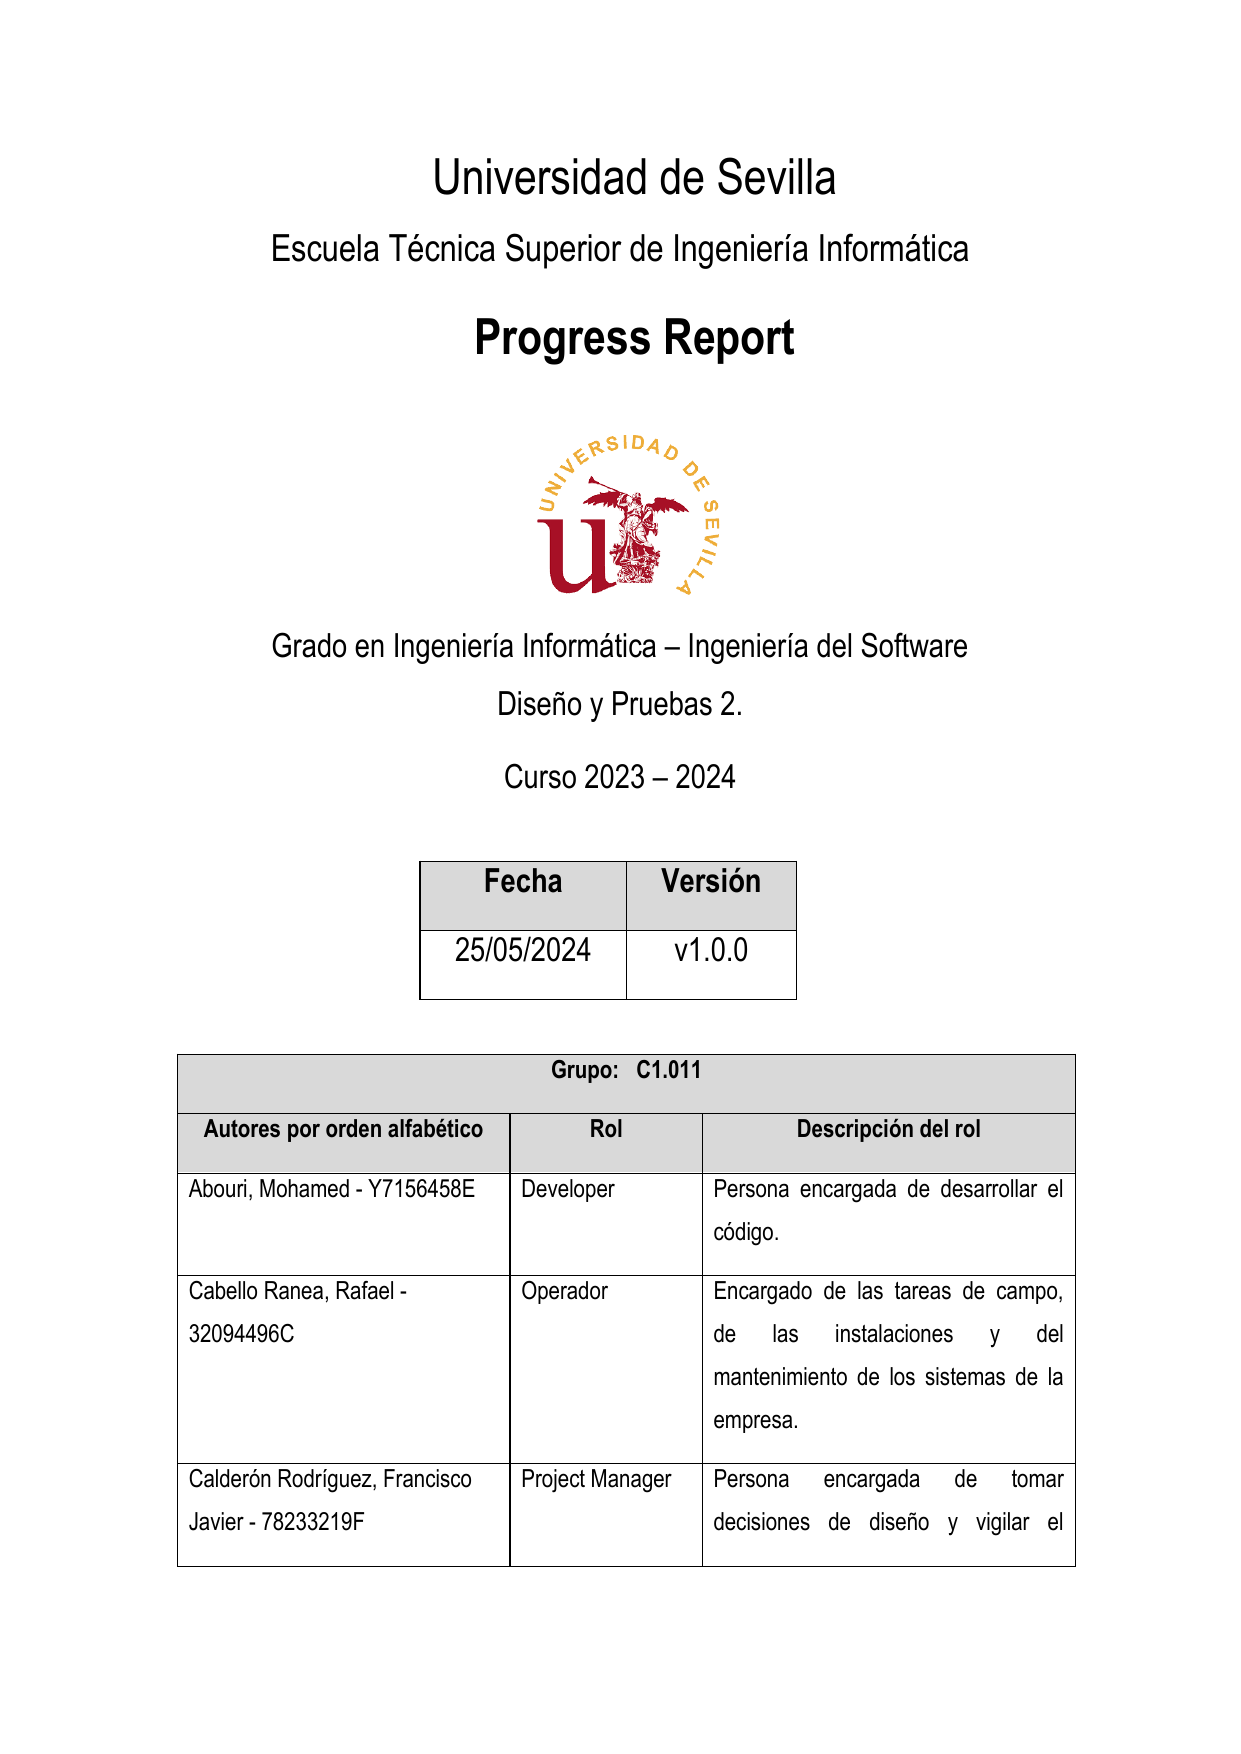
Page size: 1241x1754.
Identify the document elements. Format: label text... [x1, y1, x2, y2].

table_cell Cabello Ranea, Rafael -32094496C [178, 1276, 509, 1463]
text Progress Report [177, 308, 1063, 365]
table_cell Abouri, Mohamed - Y7156458E [178, 1174, 509, 1275]
table_cell Operador [511, 1276, 702, 1463]
picture [537, 423, 720, 607]
table_cell Encargado de las tareas de campo, de las instalaciones y del mantenimiento de los sistemas de la empresa. [703, 1276, 1075, 1463]
table_header Fecha [421, 862, 626, 930]
text Universidad de Sevilla Escuela Técnica Superior de Ingeniería Informática [177, 148, 1063, 269]
table_cell 25/05/2024 [421, 931, 626, 999]
text Curso 2023 – 2024 [177, 758, 1063, 796]
table_cell Autores por orden alfabético [178, 1114, 509, 1172]
text Grado en Ingeniería Informática – Ingeniería del Software Diseño y Pruebas 2. [177, 626, 1063, 722]
table_cell Persona encargada de tomar decisiones de diseño y vigilar el correcto desarrollo [703, 1464, 1075, 1566]
table_cell Descripción del rol [703, 1114, 1075, 1172]
table_cell Calderón Rodríguez, Francisco Javier - 78233219F [178, 1464, 509, 1566]
table_cell Developer [511, 1174, 702, 1275]
table_header Grupo: C1.011 [178, 1055, 1075, 1113]
table_cell Project Manager [511, 1464, 702, 1566]
table_cell Persona encargada de desarrollar el código. [703, 1174, 1075, 1275]
table_cell v1.0.0 [627, 931, 796, 999]
table_header Versión [627, 862, 796, 930]
table_cell Rol [511, 1114, 702, 1172]
